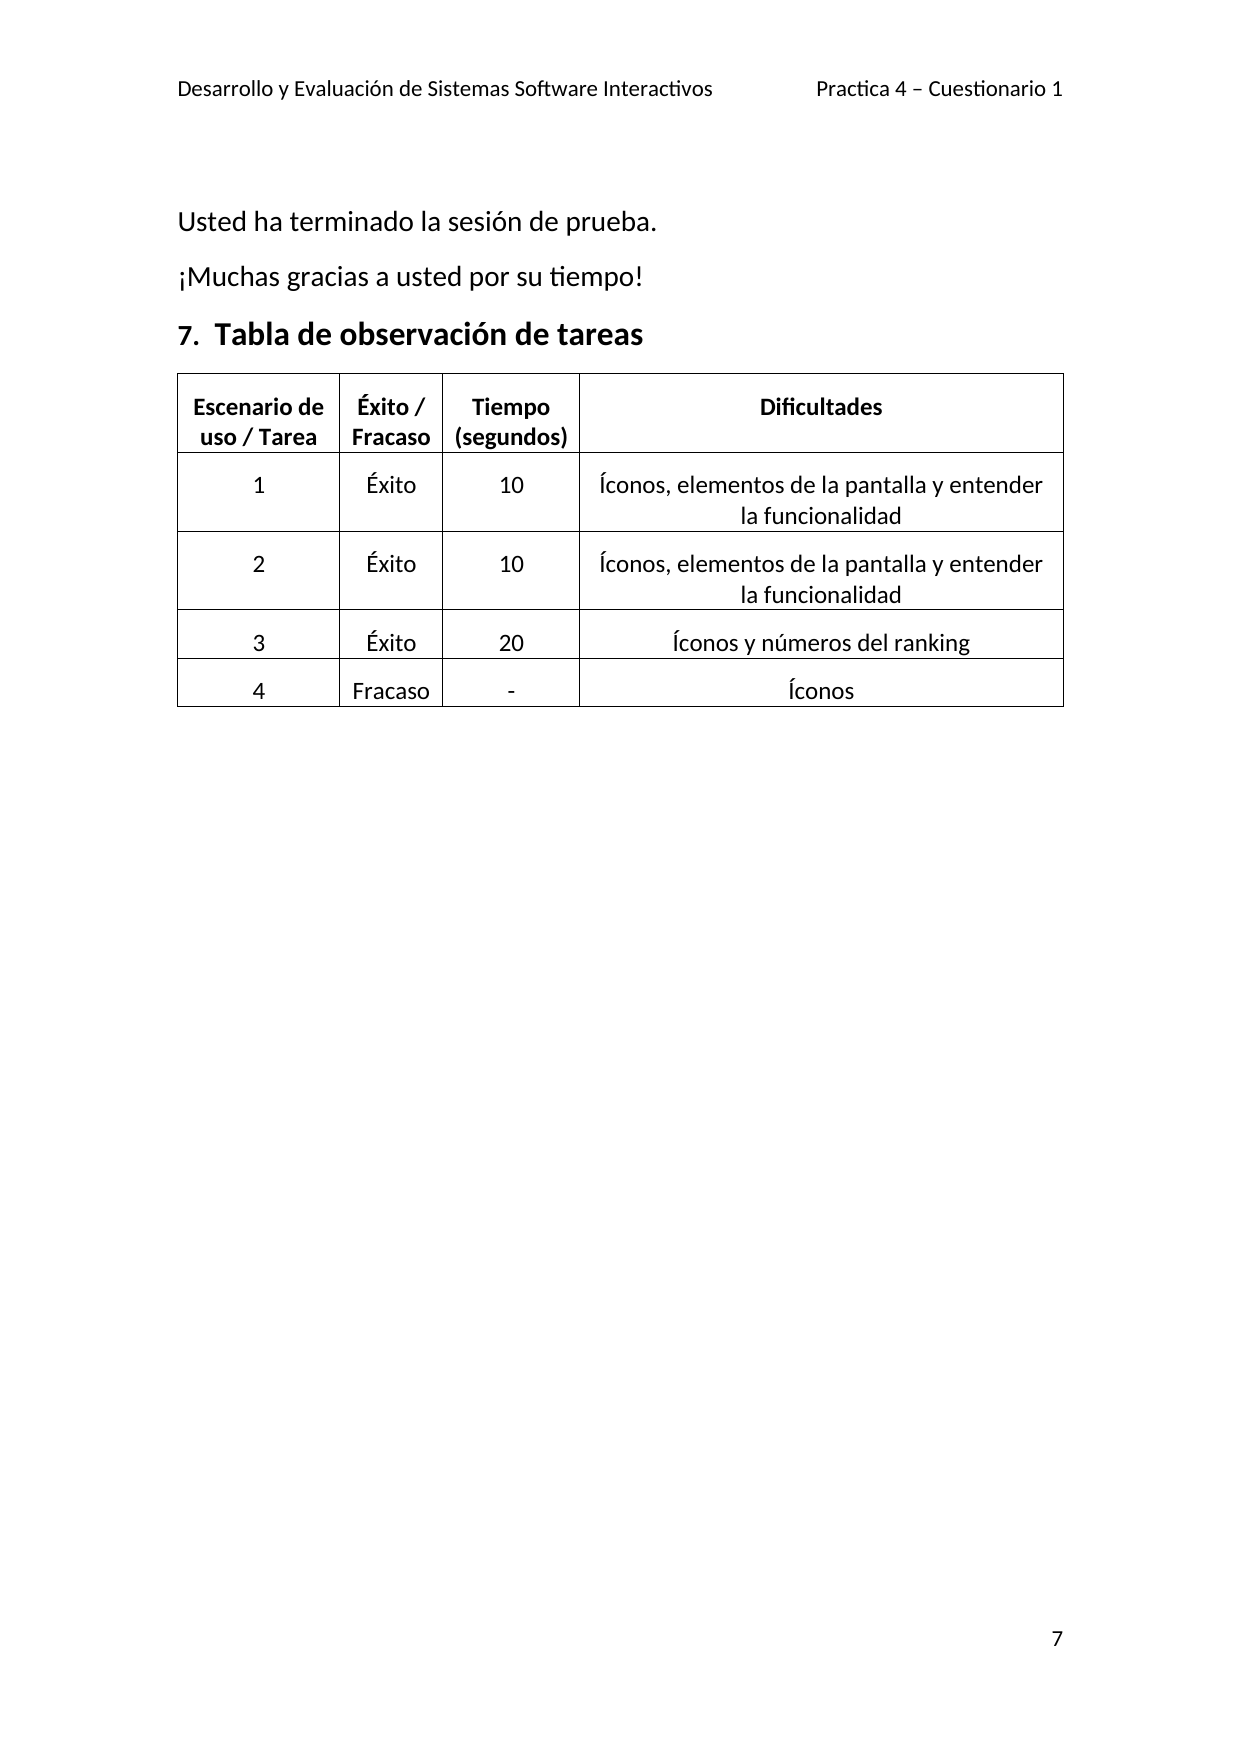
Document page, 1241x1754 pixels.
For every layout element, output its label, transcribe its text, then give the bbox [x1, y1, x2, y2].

table_cell Íconos y números del ranking [580, 610, 1063, 658]
table_cell Íconos, elementos de la pantalla y entender la funcionalidad [580, 532, 1063, 609]
table_cell 10 [443, 453, 579, 531]
table_cell Éxito [340, 610, 442, 658]
table_header Éxito / Fracaso [340, 374, 442, 452]
table_cell Éxito [340, 532, 442, 609]
subtitle Tabla de observación de tareas [177, 313, 1063, 354]
table_cell Íconos, elementos de la pantalla y entender la funcionalidad [580, 453, 1063, 531]
table_cell - [443, 659, 579, 706]
table_cell 3 [178, 610, 339, 658]
table_header Dificultades [580, 374, 1063, 452]
table_cell 4 [178, 659, 339, 706]
text ¡Muchas gracias a usted por su tiempo! [177, 258, 1063, 293]
table_header Tiempo (segundos) [443, 374, 579, 452]
table_cell Éxito [340, 453, 442, 531]
table_cell Íconos [580, 659, 1063, 706]
table_cell 2 [178, 532, 339, 609]
table_cell 1 [178, 453, 339, 531]
table_cell 20 [443, 610, 579, 658]
table_header Escenario de uso / Tarea [178, 374, 339, 452]
table_cell 10 [443, 532, 579, 609]
table_cell Fracaso [340, 659, 442, 706]
text Usted ha terminado la sesión de prueba. [177, 203, 1063, 238]
